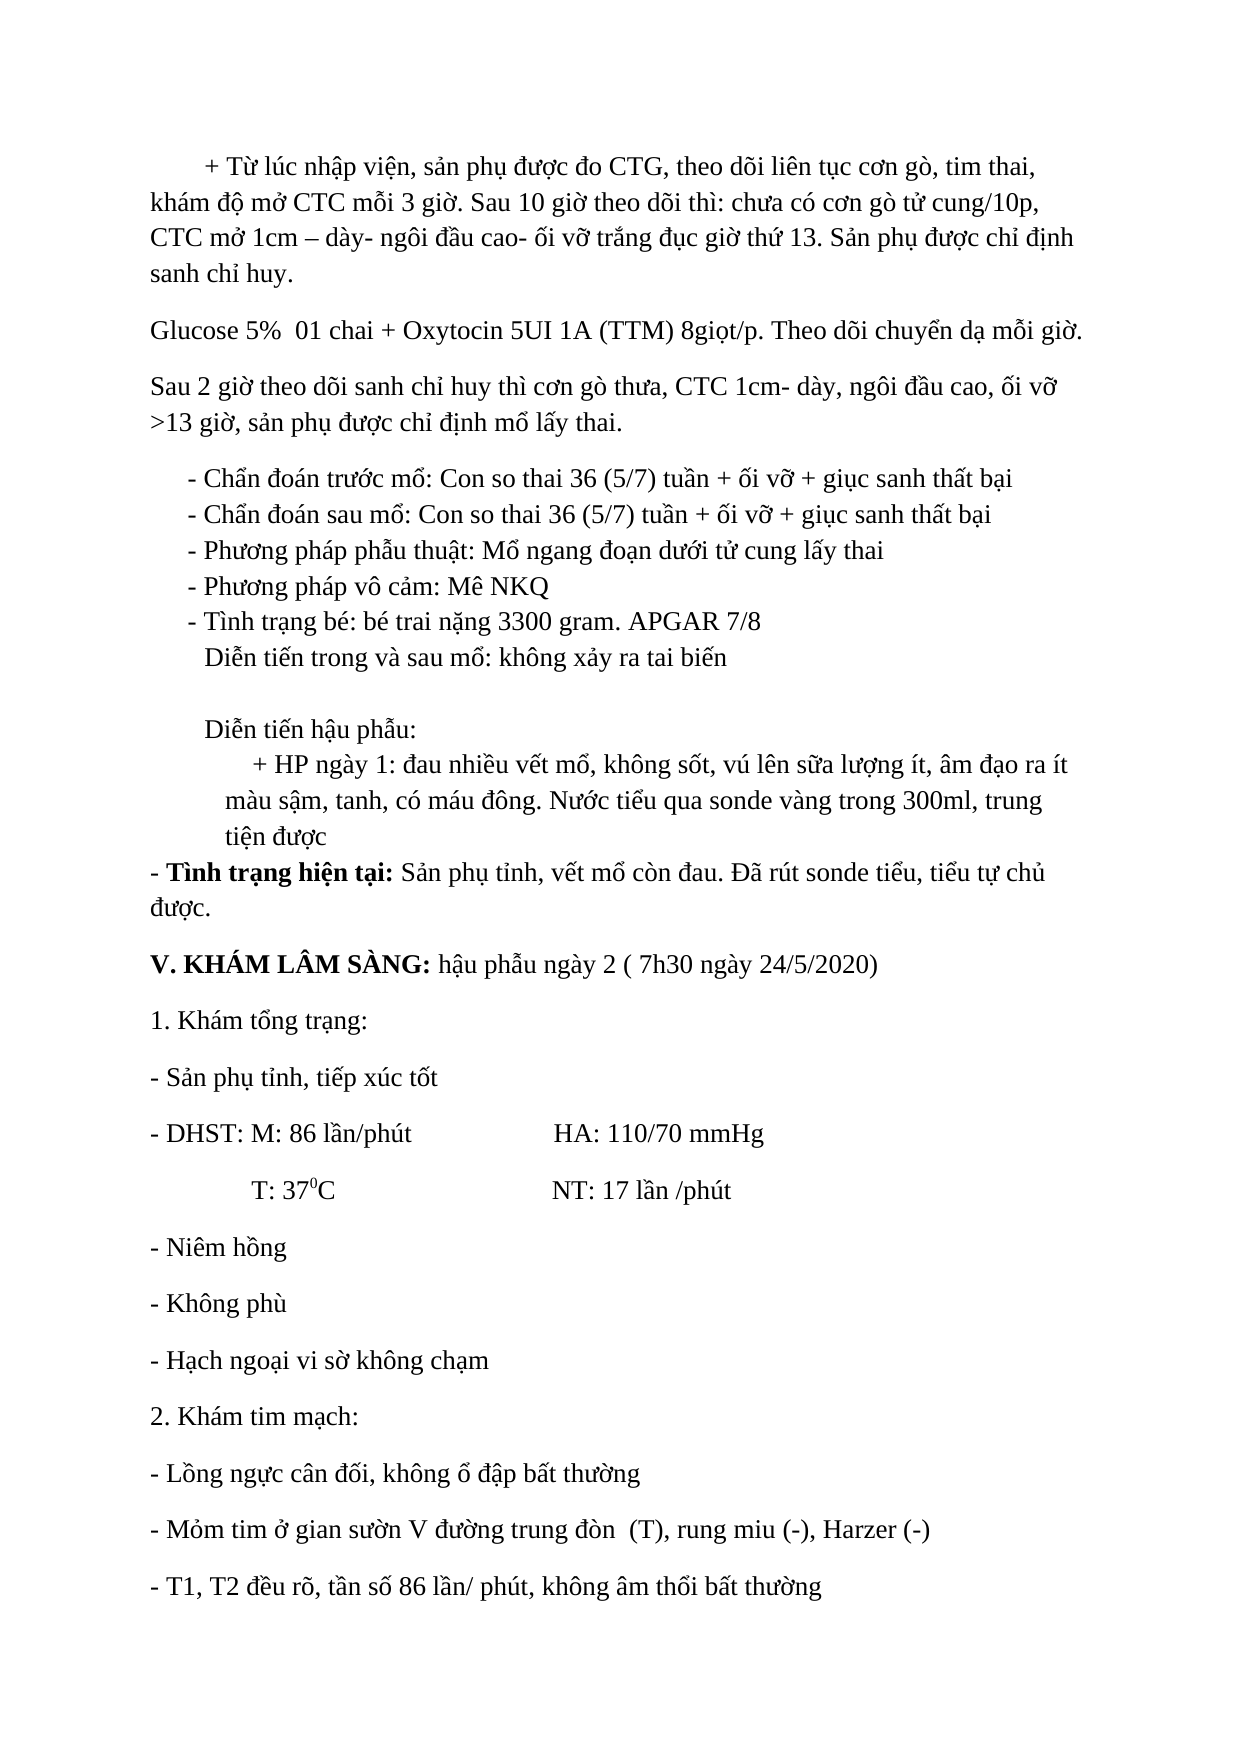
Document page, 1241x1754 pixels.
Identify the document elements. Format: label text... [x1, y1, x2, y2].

text - Tình trạng hiện tại: Sản phụ tỉnh, vết mổ còn đau. Đã rút sonde tiểu, tiểu tự chủ được. [150, 856, 1090, 922]
text Glucose 5% 01 chai + Oxytocin 5UI 1A (TTM) 8giọt/p. Theo dõi chuyển dạ mỗi giờ. [150, 314, 1090, 345]
text - Lồng ngực cân đối, không ổ đập bất thường [150, 1457, 1090, 1488]
text - Mỏm tim ở gian sườn V đường trung đòn (T), rung miu (-), Harzer (-) [150, 1513, 1090, 1545]
text T: 370C NT: 17 lần /phút [150, 1174, 1090, 1205]
text - Không phù [150, 1287, 1090, 1318]
text - DHST: M: 86 lần/phút HA: 110/70 mmHg [150, 1118, 1090, 1149]
text - Phương pháp phẫu thuật: Mổ ngang đoạn dưới tử cung lấy thai [187, 534, 1090, 565]
text + HP ngày 1: đau nhiều vết mổ, không sốt, vú lên sữa lượng ít, âm đạo ra ít màu sậm, tanh, có máu đông. Nước tiểu qua sonde vàng trong 300ml, trung tiện được [225, 748, 1090, 851]
text + Từ lúc nhập viện, sản phụ được đo CTG, theo dõi liên tục cơn gò, tim thai, khám độ mở CTC mỗi 3 giờ. Sau 10 giờ theo dõi thì: chưa có cơn gò tử cung/10p, CTC mở 1cm – dày- ngôi đầu cao- ối vỡ trắng đục giờ thứ 13. Sản phụ được chỉ định sanh chỉ huy. [150, 150, 1090, 288]
text 1. Khám tổng trạng: [150, 1004, 1090, 1036]
text V. KHÁM LÂM SÀNG: hậu phẫu ngày 2 ( 7h30 ngày 24/5/2020) [150, 948, 1090, 979]
text Sau 2 giờ theo dõi sanh chỉ huy thì cơn gò thưa, CTC 1cm- dày, ngôi đầu cao, ối vỡ >13 giờ, sản phụ được chỉ định mổ lấy thai. [150, 370, 1090, 437]
text - T1, T2 đều rõ, tần số 86 lần/ phút, không âm thổi bất thường [150, 1570, 1090, 1601]
text - Chẩn đoán trước mổ: Con so thai 36 (5/7) tuần + ối vỡ + giục sanh thất bại [187, 463, 1090, 494]
text Diễn tiến trong và sau mổ: không xảy ra tai biến [150, 641, 1090, 672]
text - Tình trạng bé: bé trai nặng 3300 gram. APGAR 7/8 [187, 606, 1090, 637]
text - Hạch ngoại vi sờ không chạm [150, 1344, 1090, 1375]
text - Chẩn đoán sau mổ: Con so thai 36 (5/7) tuần + ối vỡ + giục sanh thất bại [187, 498, 1090, 529]
text - Phương pháp vô cảm: Mê NKQ [187, 570, 1090, 601]
text - Niêm hồng [150, 1231, 1090, 1262]
text - Sản phụ tỉnh, tiếp xúc tốt [150, 1061, 1090, 1092]
text 2. Khám tim mạch: [150, 1400, 1090, 1432]
text Diễn tiến hậu phẫu: [150, 713, 1090, 744]
